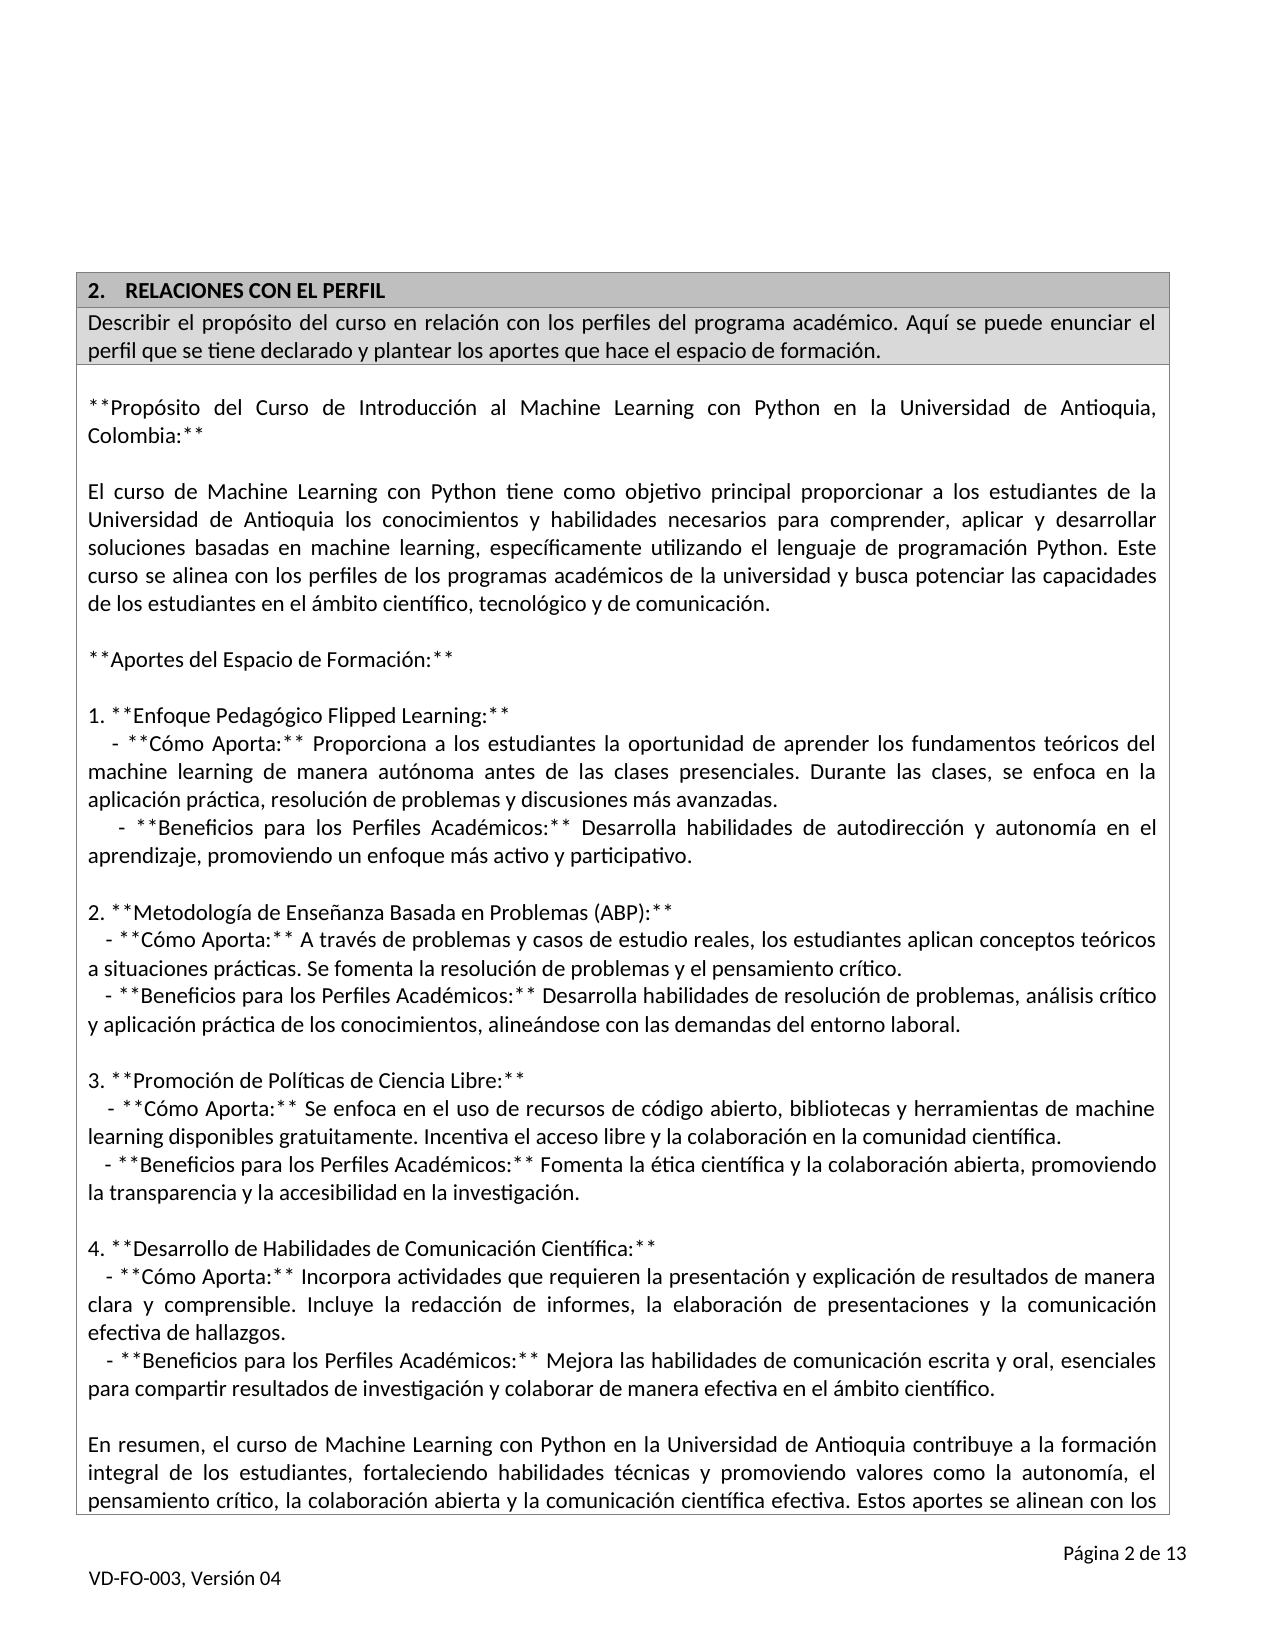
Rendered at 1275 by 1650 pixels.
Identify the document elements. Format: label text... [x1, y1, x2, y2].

table_header RELACIONES CON EL PERFIL [77, 273, 1169, 307]
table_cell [77, 365, 1169, 1514]
table_cell Describir el propósito del curso en relación con los perfiles del programa académico. Aquí se puede enunciar el perfil que se tiene declarado y plantear los aportes que hace el espacio de formación. [77, 308, 1169, 364]
